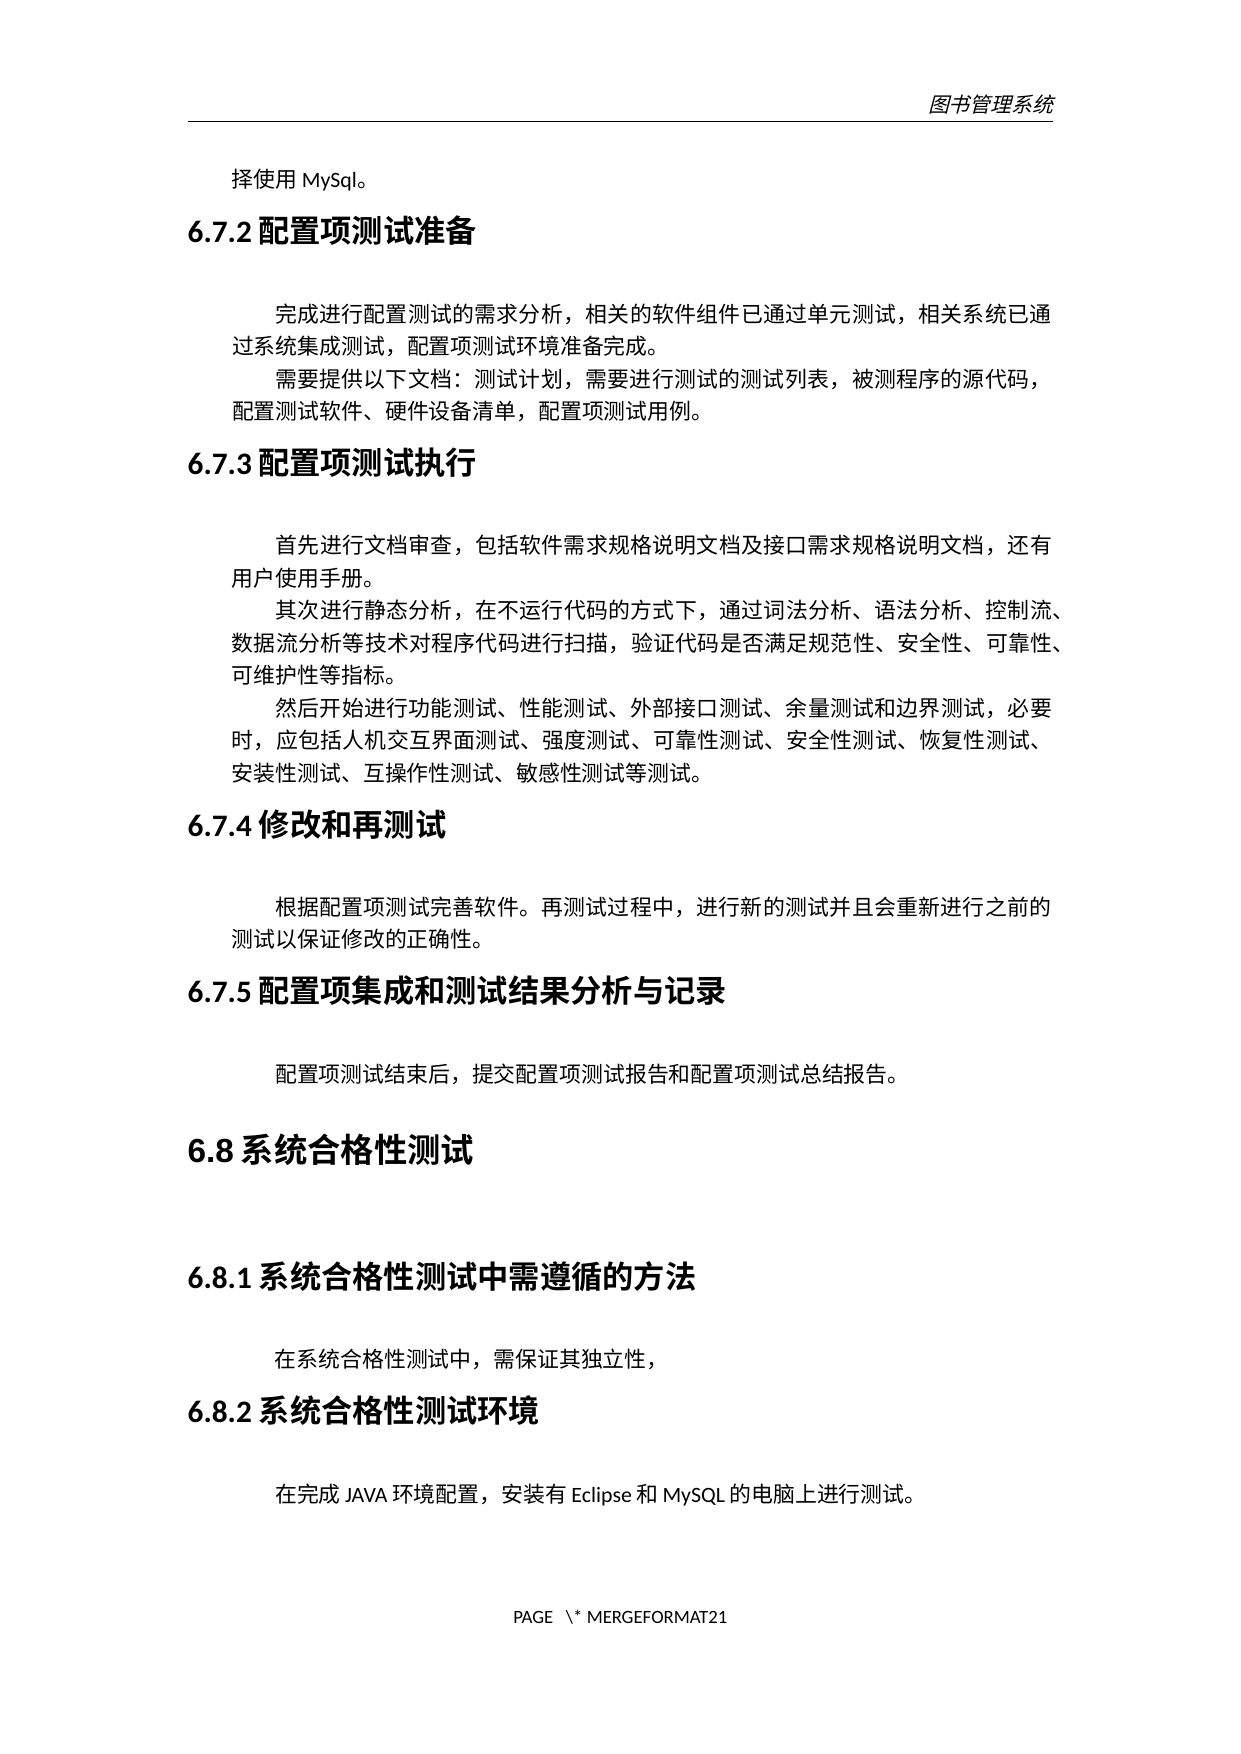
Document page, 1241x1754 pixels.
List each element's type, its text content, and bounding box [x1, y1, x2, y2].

text 然后开始进行功能测试、性能测试、外部接口测试、余量测试和边界测试，必要时，应包括人机交互界面测试、强度测试、可靠性测试、安全性测试、恢复性测试、安装性测试、互操作性测试、敏感性测试等测试。 [232, 690, 1053, 788]
text 配置项测试结束后，提交配置项测试报告和配置项测试总结报告。 [232, 1056, 1053, 1089]
text 首先进行文档审查，包括软件需求规格说明文档及接口需求规格说明文档，还有用户使用手册。﻿﻿ [232, 528, 1053, 593]
text 其次进行静态分析，在不运行代码的方式下，通过词法分析、语法分析、控制流、数据流分析等技术对程序代码进行扫描，验证代码是否满足规范性、安全性、可靠性、可维护性等指标。 [232, 593, 1053, 690]
text 需要提供以下文档：测试计划，需要进行测试的测试列表，被测程序的源代码，配置测试软件、硬件设备清单，配置项测试用例。 [232, 361, 1053, 426]
text 根据配置项测试完善软件。再测试过程中，进行新的测试并且会重新进行之前的测试以保证修改的正确性。 [232, 889, 1053, 954]
text 在完成JAVA环境配置，安装有Eclipse和MySQL的电脑上进行测试。 [274, 1476, 1053, 1509]
subtitle 6.8.1 系统合格性测试中需遵循的方法 [187, 1242, 1053, 1307]
subtitle 6.7.4 修改和再测试 [187, 790, 1053, 855]
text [232, 162, 1053, 194]
subtitle 6.7.3配置项测试执行 [187, 428, 1053, 493]
subtitle 6.7.2配置项测试准备 [187, 197, 1053, 262]
subtitle 6.7.5配置项集成和测试结果分析与记录 [187, 957, 1053, 1022]
text 完成进行配置测试的需求分析，相关的软件组件已通过单元测试，相关系统已通过系统集成测试，配置项测试环境准备完成。 [232, 296, 1053, 361]
subtitle 6.8.2 系统合格性测试环境 [187, 1377, 1053, 1442]
subtitle 6.8系统合格性测试 [187, 1116, 1053, 1181]
text 在系统合格性测试中，需保证其独立性， [231, 1342, 1053, 1374]
